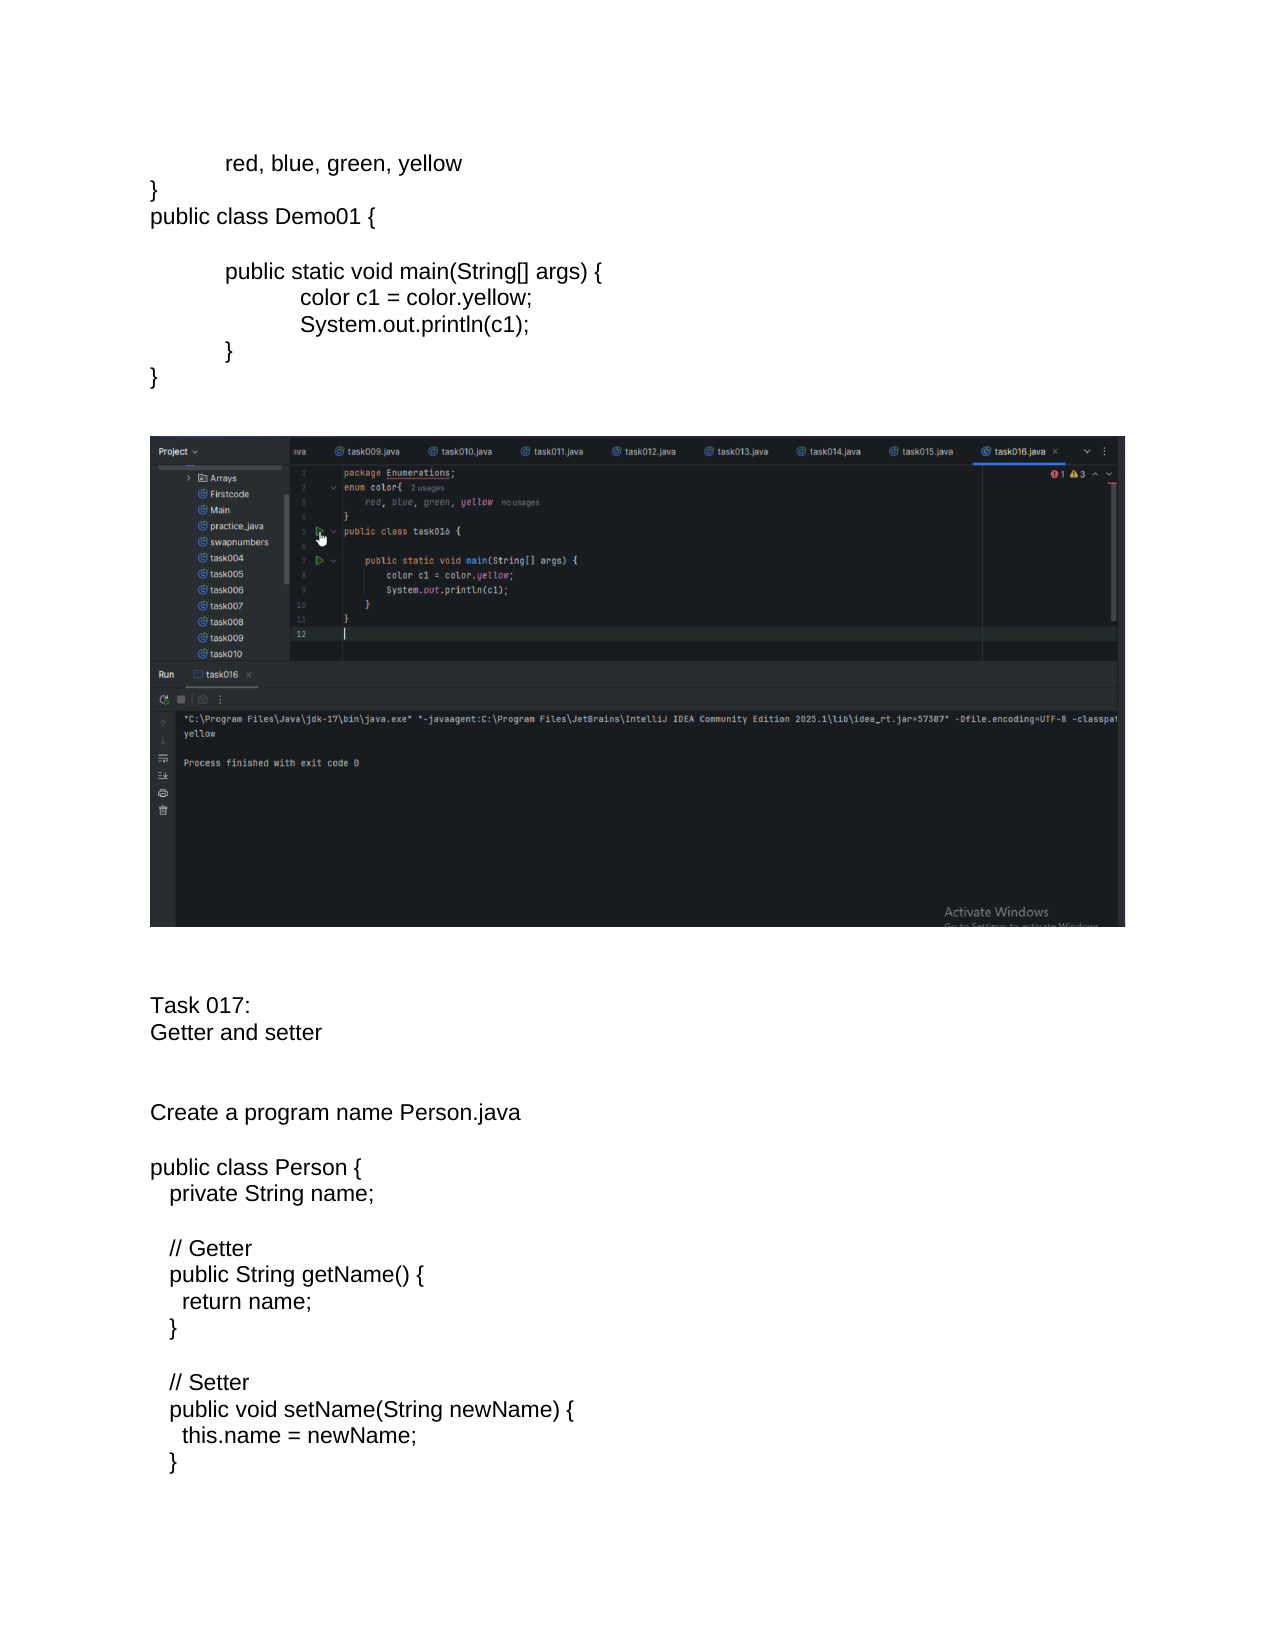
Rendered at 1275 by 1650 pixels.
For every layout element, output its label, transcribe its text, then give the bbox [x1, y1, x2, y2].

text public String getName() { [150, 1261, 1125, 1288]
text return name; [150, 1288, 1125, 1314]
text } [150, 337, 1125, 363]
text red, blue, green, yellow [150, 150, 1125, 176]
text private String name; [150, 1180, 1125, 1206]
text } [150, 176, 1125, 203]
text // Getter [150, 1235, 1125, 1261]
text public class Person { [150, 1154, 1125, 1180]
text Task 017: [150, 992, 1125, 1018]
text public void setName(String newName) { [150, 1396, 1125, 1422]
text System.out.println(c1); [150, 311, 1125, 337]
text public class Demo01 { [150, 203, 1125, 229]
picture [150, 436, 1125, 927]
text public static void main(String[] args) { [150, 258, 1125, 284]
text } [150, 363, 1125, 389]
text Getter and setter [150, 1018, 1125, 1045]
text color c1 = color.yellow; [150, 284, 1125, 311]
text } [150, 1314, 1125, 1341]
text this.name = newName; [150, 1422, 1125, 1448]
text Create a program name Person.java [150, 1098, 1125, 1125]
text // Setter [150, 1369, 1125, 1396]
text } [150, 1448, 1125, 1475]
